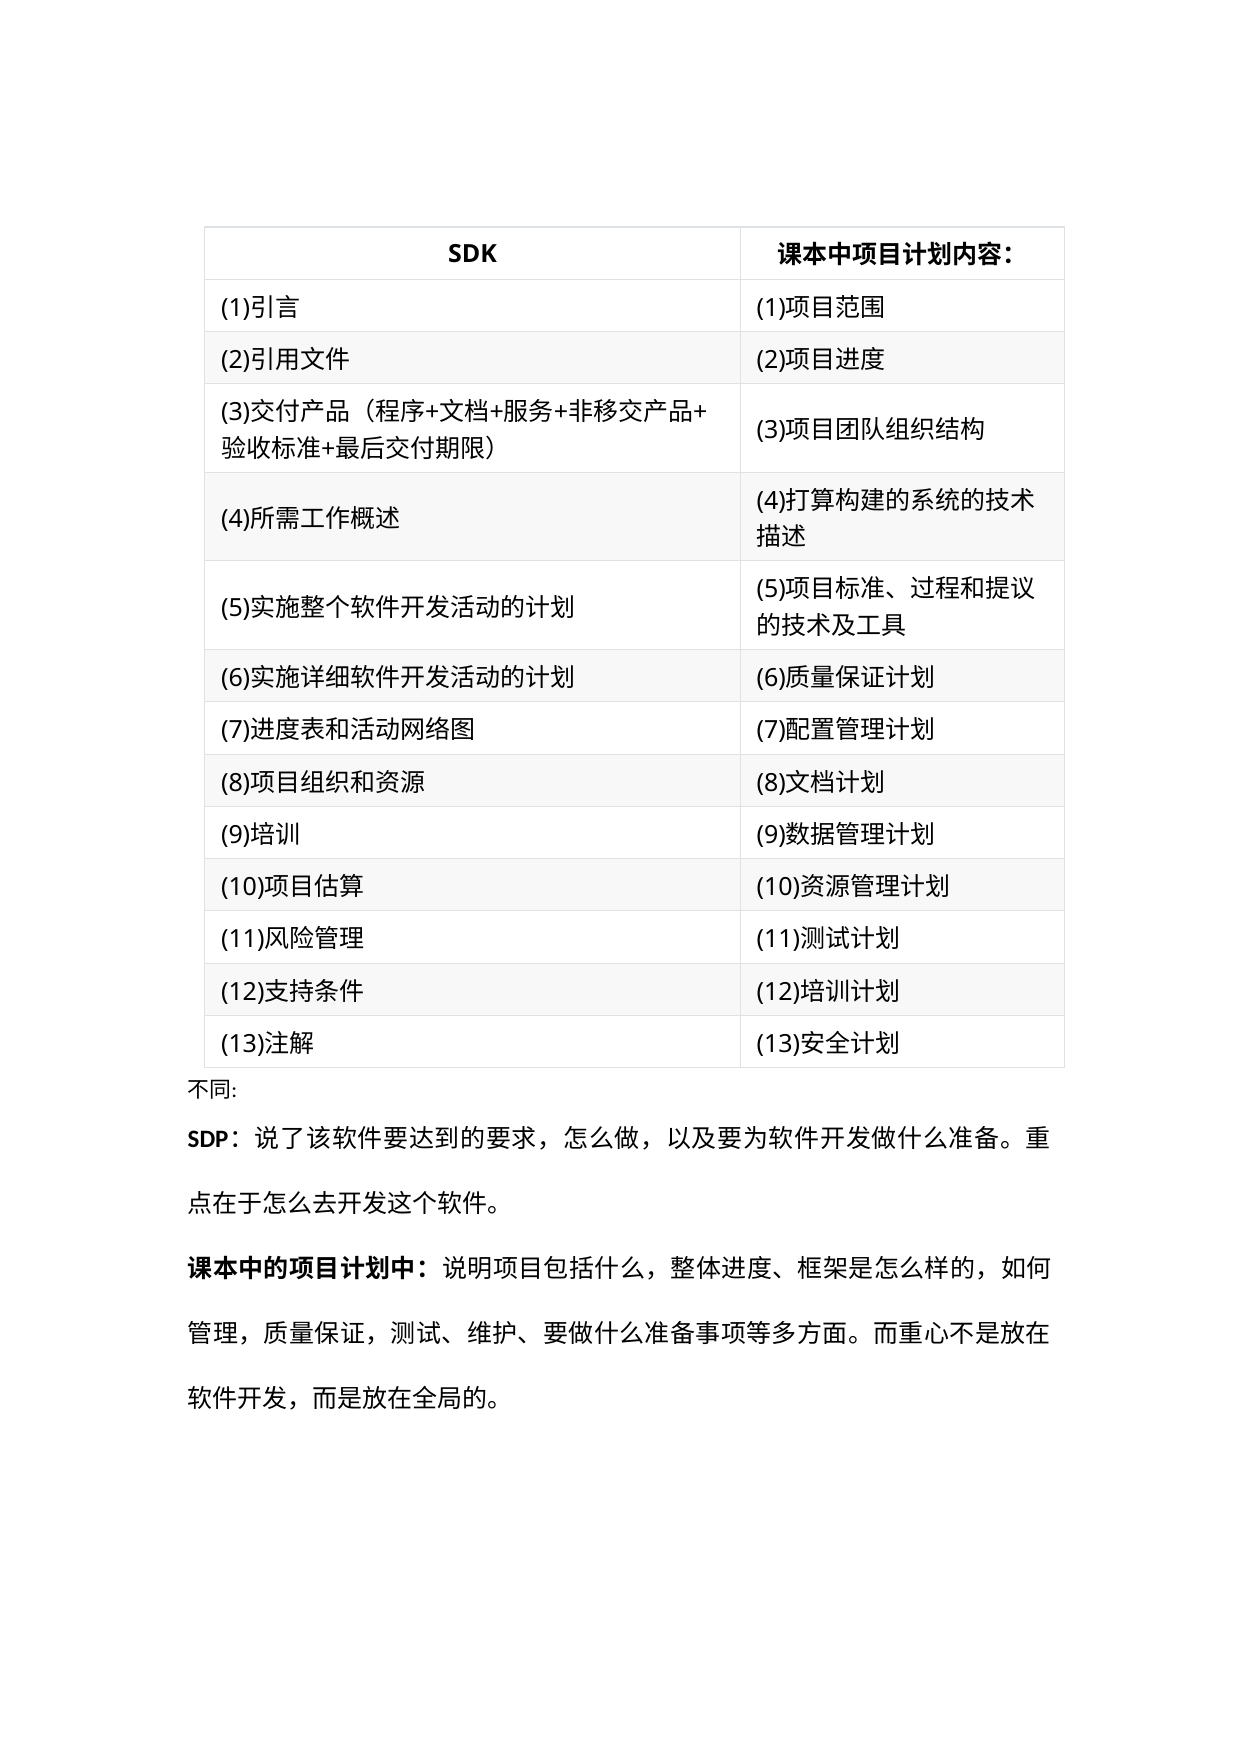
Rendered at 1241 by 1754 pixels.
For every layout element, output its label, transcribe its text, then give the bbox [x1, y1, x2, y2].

table_cell (3)交付产品（程序+文档+服务+非移交产品+验收标准+最后交付期限） [205, 384, 740, 472]
table_cell (13)安全计划 [741, 1016, 1064, 1067]
table_cell (1)引言 [205, 280, 740, 331]
table_cell (8)文档计划 [741, 755, 1064, 806]
table_cell (4)打算构建的系统的技术描述 [741, 473, 1064, 560]
text SDP：说了该软件要达到的要求，怎么做，以及要为软件开发做什么准备。重点在于怎么去开发这个软件。 [187, 1104, 1053, 1234]
table_header SDK [205, 228, 740, 279]
table_cell (9)培训 [205, 807, 740, 858]
table_cell (10)项目估算 [205, 859, 740, 910]
text 课本中的项目计划中：说明项目包括什么，整体进度、框架是怎么样的，如何管理，质量保证，测试、维护、要做什么准备事项等多方面。而重心不是放在软件开发，而是放在全局的。 [187, 1234, 1053, 1429]
table_cell (8)项目组织和资源 [205, 755, 740, 806]
table_cell (5)实施整个软件开发活动的计划 [205, 561, 740, 649]
table_cell (12)支持条件 [205, 964, 740, 1015]
table_cell (2)项目进度 [741, 332, 1064, 383]
table_cell (2)引用文件 [205, 332, 740, 383]
table_cell (6)实施详细软件开发活动的计划 [205, 650, 740, 701]
table_cell (9)数据管理计划 [741, 807, 1064, 858]
table_cell (3)项目团队组织结构 [741, 384, 1064, 472]
table_cell (13)注解 [205, 1016, 740, 1067]
table_cell (7)配置管理计划 [741, 702, 1064, 753]
table_cell (11)风险管理 [205, 911, 740, 963]
table_cell (6)质量保证计划 [741, 650, 1064, 701]
text 不同: [187, 194, 1053, 1104]
table_cell (4)所需工作概述 [205, 473, 740, 560]
table_header 课本中项目计划内容： [741, 228, 1064, 279]
table_cell (7)进度表和活动网络图 [205, 702, 740, 753]
table_cell (10)资源管理计划 [741, 859, 1064, 910]
table_cell (1)项目范围 [741, 280, 1064, 331]
table_cell (11)测试计划 [741, 911, 1064, 963]
table_cell (12)培训计划 [741, 964, 1064, 1015]
table_cell (5)项目标准、过程和提议的技术及工具 [741, 561, 1064, 649]
